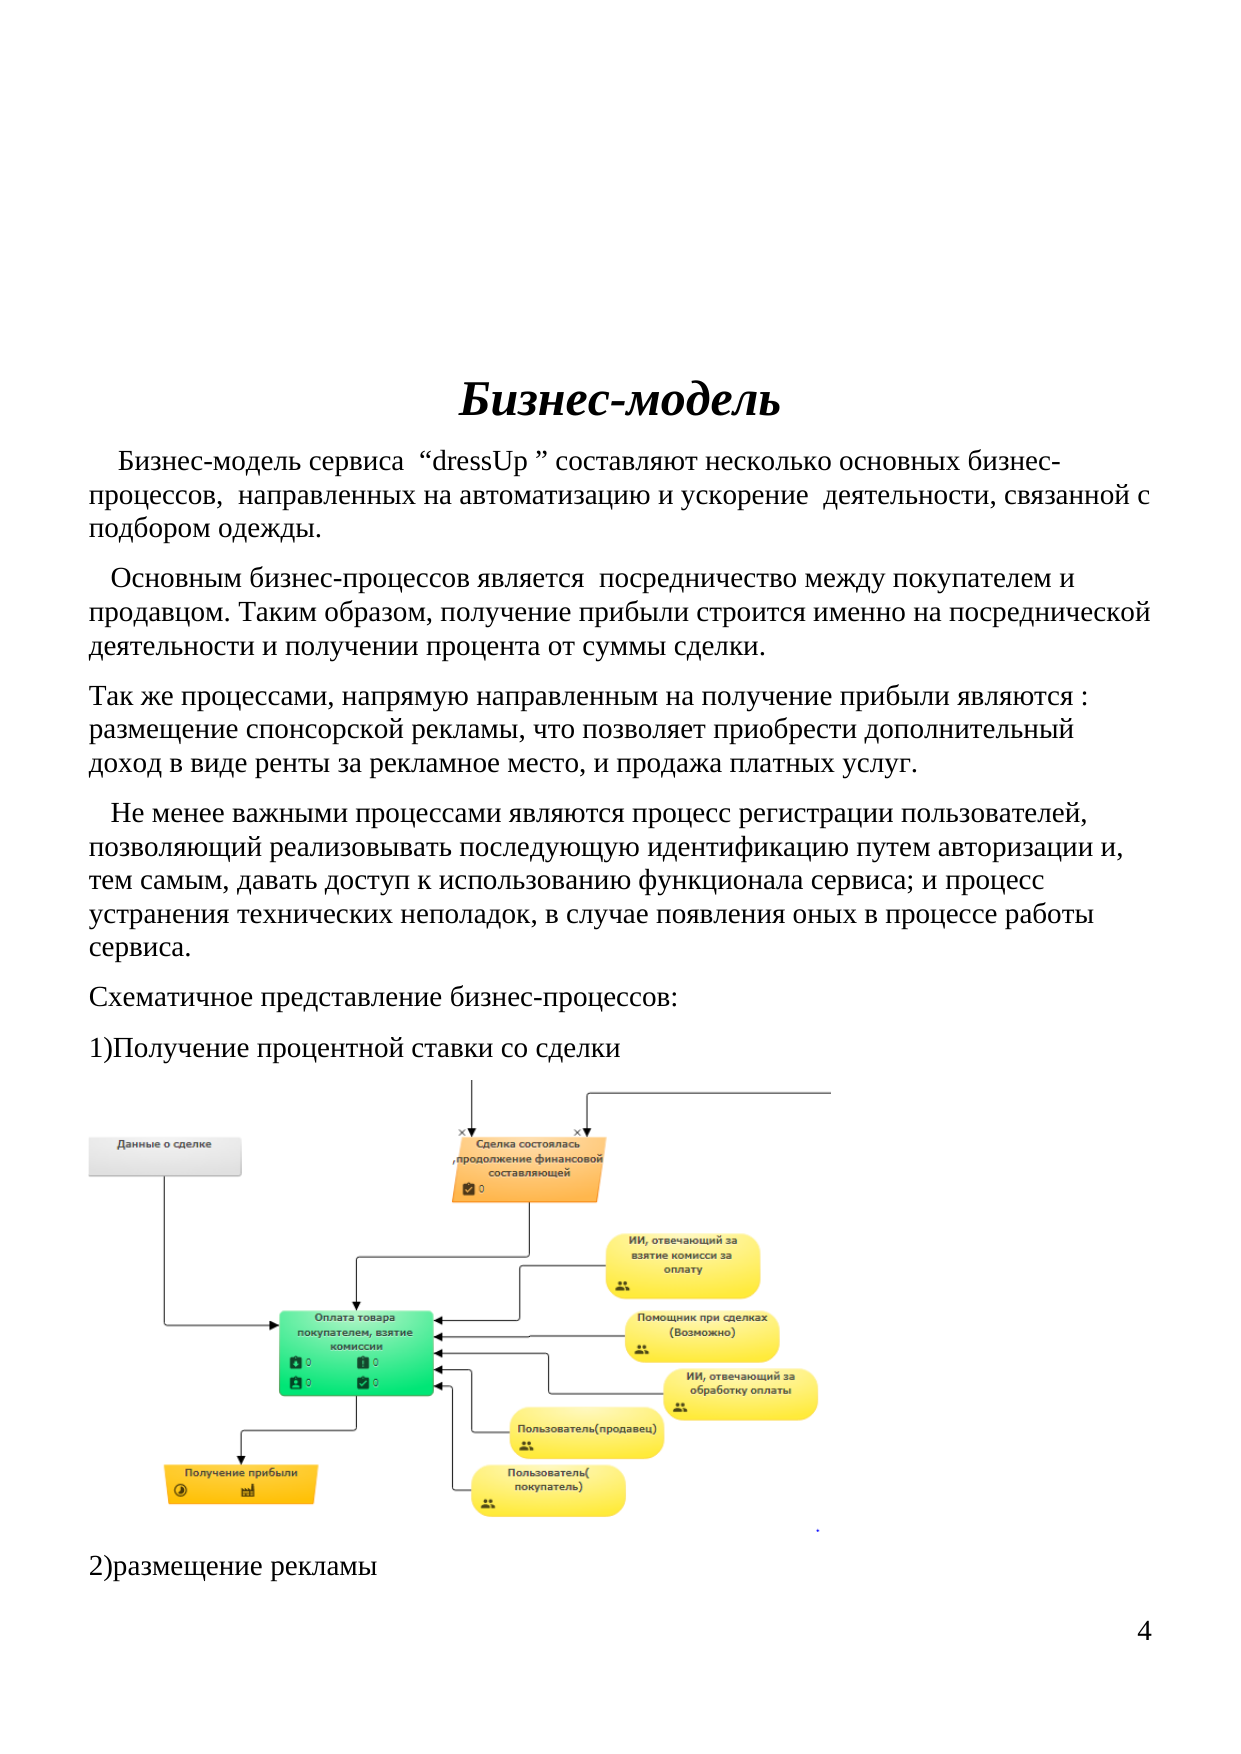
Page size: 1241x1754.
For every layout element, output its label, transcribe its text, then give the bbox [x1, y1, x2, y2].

text Бизнес-модель [88, 369, 1152, 427]
text Схематичное представление бизнес-процессов: [88, 979, 1152, 1013]
text Бизнес-модель сервиса “dressUp ” составляют несколько основных бизнес-процессов, направленных на автоматизацию и ускорение деятельности, связанной с подбором одежды. [88, 443, 1152, 544]
text Основным бизнес-процессов является посредничество между покупателем и продавцом. Таким образом, получение прибыли строится именно на посреднической деятельности и получении процента от суммы сделки. [88, 561, 1152, 661]
text Так же процессами, напрямую направленным на получение прибыли являются : размещение спонсорской рекламы, что позволяет приобрести дополнительный доход в виде ренты за рекламное место, и продажа платных услуг. [88, 678, 1152, 778]
text 2)размещение рекламы [88, 1548, 1152, 1581]
picture [88, 1080, 831, 1532]
text Не менее важными процессами являются процесс регистрации пользователей, позволяющий реализовывать последующую идентификацию путем авторизации и, тем самым, давать доступ к использованию функционала сервиса; и процесс устранения технических неполадок, в случае появления оных в процессе работы сервиса. [88, 795, 1152, 963]
text 1)Получение процентной ставки со сделки [88, 1030, 1152, 1063]
